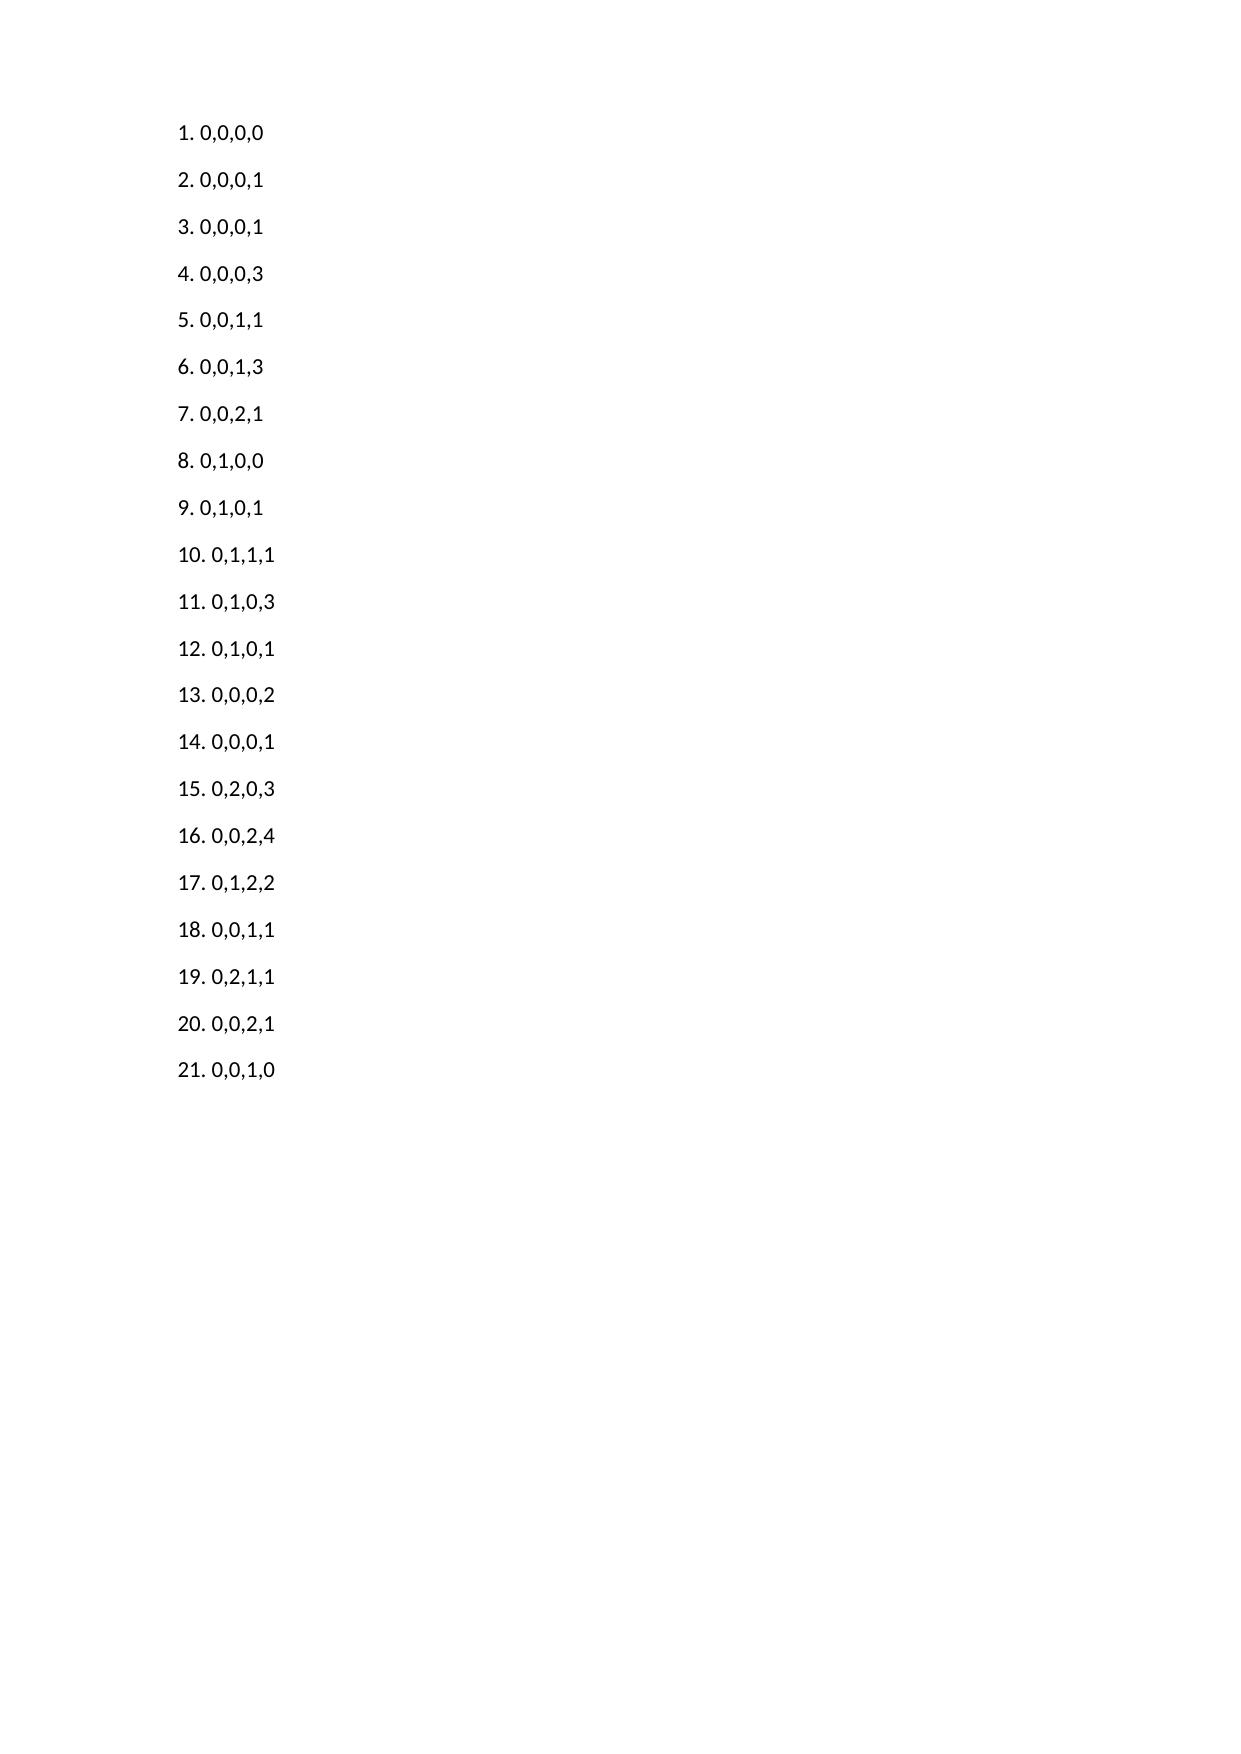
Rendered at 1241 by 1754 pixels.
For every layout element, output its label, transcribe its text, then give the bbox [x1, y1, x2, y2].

text 16. 0,0,2,4 [177, 821, 1152, 849]
text 1. 0,0,0,0 [177, 118, 1152, 146]
text 7. 0,0,2,1 [177, 399, 1152, 427]
text 18. 0,0,1,1 [177, 915, 1152, 943]
text 20. 0,0,2,1 [177, 1009, 1152, 1037]
text 17. 0,1,2,2 [177, 868, 1152, 896]
text 12. 0,1,0,1 [177, 634, 1152, 662]
text 3. 0,0,0,1 [177, 212, 1152, 240]
text 10. 0,1,1,1 [177, 540, 1152, 568]
text 19. 0,2,1,1 [177, 962, 1152, 990]
text 2. 0,0,0,1 [177, 165, 1152, 193]
text 13. 0,0,0,2 [177, 681, 1152, 709]
text 6. 0,0,1,3 [177, 352, 1152, 381]
text 9. 0,1,0,1 [177, 493, 1152, 521]
text 5. 0,0,1,1 [177, 306, 1152, 334]
text 15. 0,2,0,3 [177, 774, 1152, 802]
text 21. 0,0,1,0 [177, 1056, 1152, 1084]
text 4. 0,0,0,3 [177, 259, 1152, 287]
text 8. 0,1,0,0 [177, 446, 1152, 474]
text 11. 0,1,0,3 [177, 587, 1152, 615]
text 14. 0,0,0,1 [177, 727, 1152, 756]
